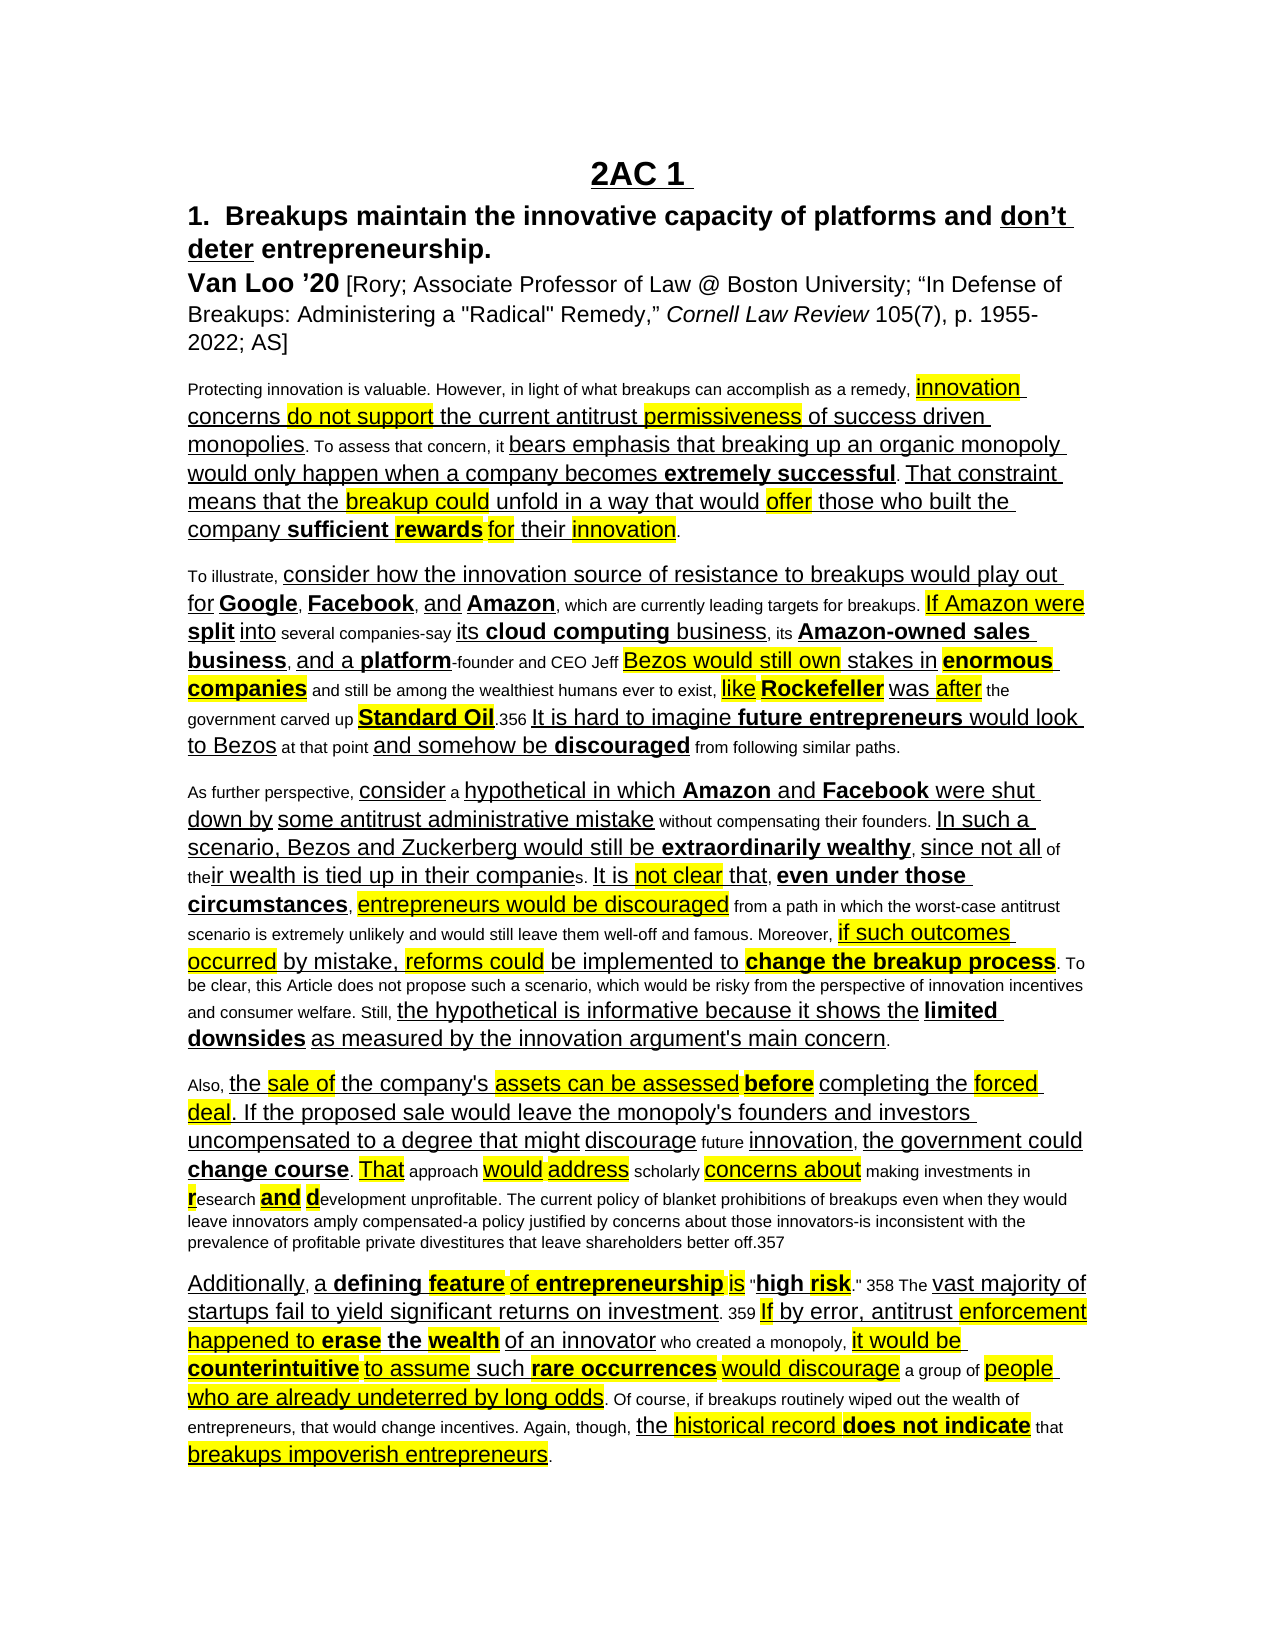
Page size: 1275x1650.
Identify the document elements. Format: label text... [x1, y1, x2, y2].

text Van Loo ’20 [Rory; Associate Professor of Law @ Boston University; “In Defense of Breakups: Administering a "Radical" Remedy,” Cornell Law Review 105(7), p. 1955-2022; AS] [187, 267, 1087, 355]
text As further perspective, consider a hypothetical in which Amazon and Facebook were shut down by some antitrust administrative mistake without compensating their founders. In such a scenario, Bezos and Zuckerberg would still be extraordinarily wealthy, since not all of their wealth is tied up in their companies. It is not clear that, even under those circumstances, entrepreneurs would be discouraged from a path in which the worst-case antitrust scenario is extremely unlikely and would still leave them well-off and famous. Moreover, if such outcomes occurred by mistake, reforms could be implemented to change the breakup process. To be clear, this Article does not propose such a scenario, which would be risky from the perspective of innovation incentives and consumer welfare. Still, the hypothetical is informative because it shows the limited downsides as measured by the innovation argument's main concern. [187, 777, 1087, 1052]
text Additionally, a defining feature of entrepreneurship is "high risk." 358 The vast majority of startups fail to yield significant returns on investment. 359 If by error, antitrust enforcement happened to erase the wealth of an innovator who created a monopoly, it would be counterintuitive to assume such rare occurrences would discourage a group of people who are already undeterred by long odds. Of course, if breakups routinely wiped out the wealth of entrepreneurs, that would change incentives. Again, though, the historical record does not indicate that breakups impoverish entrepreneurs. [187, 1270, 1087, 1467]
text Protecting innovation is valuable. However, in light of what breakups can accomplish as a remedy, innovation concerns do not support the current antitrust permissiveness of success driven monopolies. To assess that concern, it bears emphasis that breaking up an organic monopoly would only happen when a company becomes extremely successful. That constraint means that the breakup could unfold in a way that would offer those who built the company sufficient rewards for their innovation. [187, 374, 1087, 543]
subtitle Breakups maintain the innovative capacity of platforms and don’t deter entrepreneurship. [187, 200, 1087, 265]
text Also, the sale of the company's assets can be assessed before completing the forced deal. If the proposed sale would leave the monopoly's founders and investors uncompensated to a degree that might discourage future innovation, the government could change course. That approach would address scholarly concerns about making investments in research and development unprofitable. The current policy of blanket prohibitions of breakups even when they would leave innovators amply compensated-a policy justified by concerns about those innovators-is inconsistent with the prevalence of profitable private divestitures that leave shareholders better off.357 [187, 1070, 1087, 1252]
text To illustrate, consider how the innovation source of resistance to breakups would play out for Google, Facebook, and Amazon, which are currently leading targets for breakups. If Amazon were split into several companies-say its cloud computing business, its Amazon-owned sales business, and a platform-founder and CEO Jeff Bezos would still own stakes in enormous companies and still be among the wealthiest humans ever to exist, like Rockefeller was after the government carved up Standard Oil.356 It is hard to imagine future entrepreneurs would look to Bezos at that point and somehow be discouraged from following similar paths. [187, 561, 1087, 758]
subtitle 2AC 1 [187, 154, 1087, 193]
